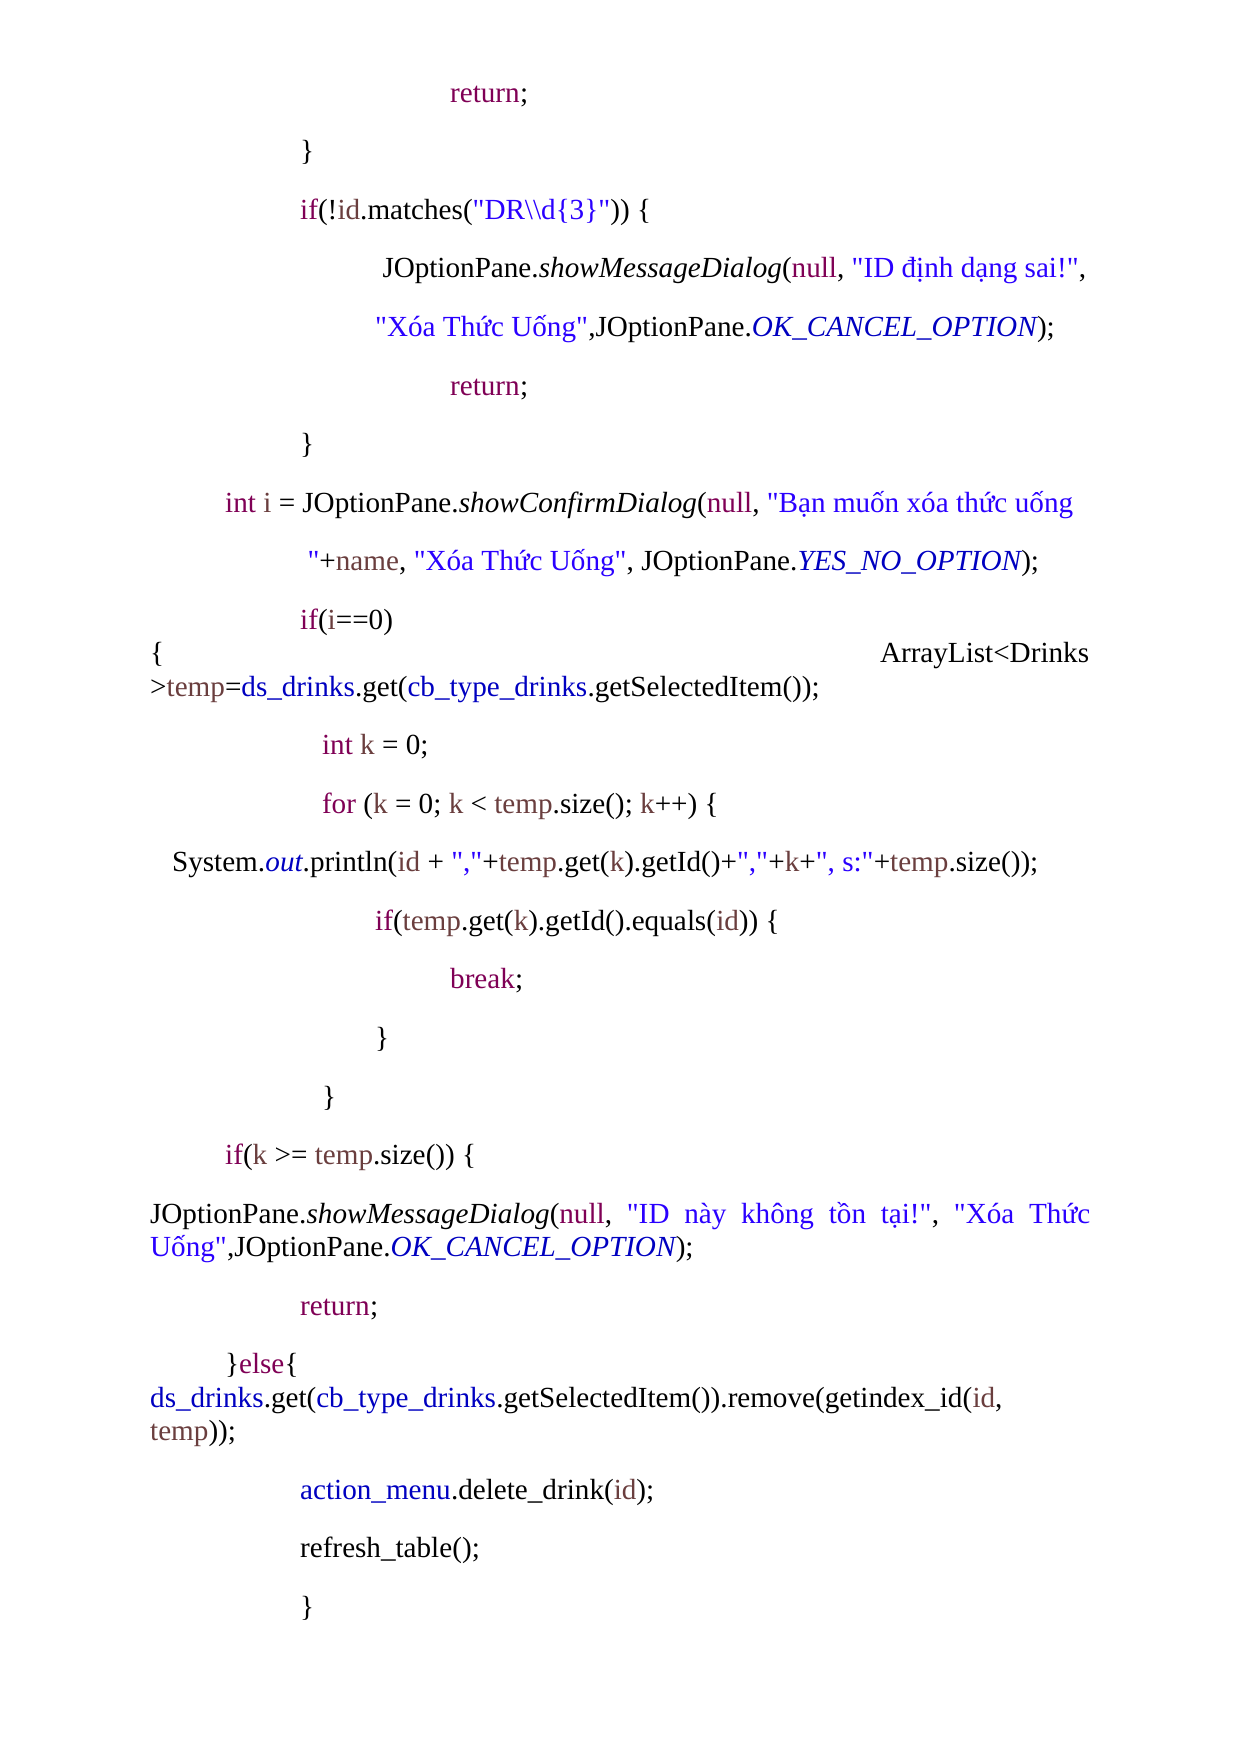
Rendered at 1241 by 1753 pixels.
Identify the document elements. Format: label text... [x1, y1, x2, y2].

text } [150, 426, 1090, 460]
text JOptionPane.showMessageDialog(null, "ID định dạng sai!", [150, 251, 1090, 284]
text return; [150, 368, 1090, 401]
text break; [150, 962, 1090, 995]
text if(!id.matches("DR\\d{3}")) { [150, 192, 1090, 226]
text }else{ ds_drinks.get(cb_type_drinks.getSelectedItem()).remove(getindex_id(id, temp)); [150, 1346, 1090, 1447]
text System.out.println(id + ","+temp.get(k).getId()+","+k+", s:"+temp.size()); [150, 844, 1090, 878]
text "Xóa Thức Uống",JOptionPane.OK_CANCEL_OPTION); [300, 309, 1090, 343]
text } [150, 1020, 1090, 1054]
text "+name, "Xóa Thức Uống", JOptionPane.YES_NO_OPTION); [225, 543, 1090, 577]
text } [150, 1589, 1090, 1623]
text int k = 0; [150, 727, 1090, 761]
text action_menu.delete_drink(id); [150, 1472, 1090, 1506]
text if(temp.get(k).getId().equals(id)) { [150, 903, 1090, 937]
text } [150, 1079, 1090, 1112]
text JOptionPane.showMessageDialog(null, "ID này không tồn tại!", "Xóa Thức Uống",JOptionPane.OK_CANCEL_OPTION); [150, 1196, 1090, 1263]
text if(k >= temp.size()) { [150, 1137, 1090, 1171]
text if(i==0){ ArrayList<Drinks>temp=ds_drinks.get(cb_type_drinks.getSelectedItem()); [150, 602, 1090, 702]
text return; [150, 1288, 1090, 1321]
text } [150, 133, 1090, 167]
text for (k = 0; k < temp.size(); k++) { [150, 786, 1090, 819]
text return; [150, 75, 1090, 108]
text refresh_table(); [150, 1531, 1090, 1564]
text int i = JOptionPane.showConfirmDialog(null, "Bạn muốn xóa thức uống [150, 485, 1090, 518]
